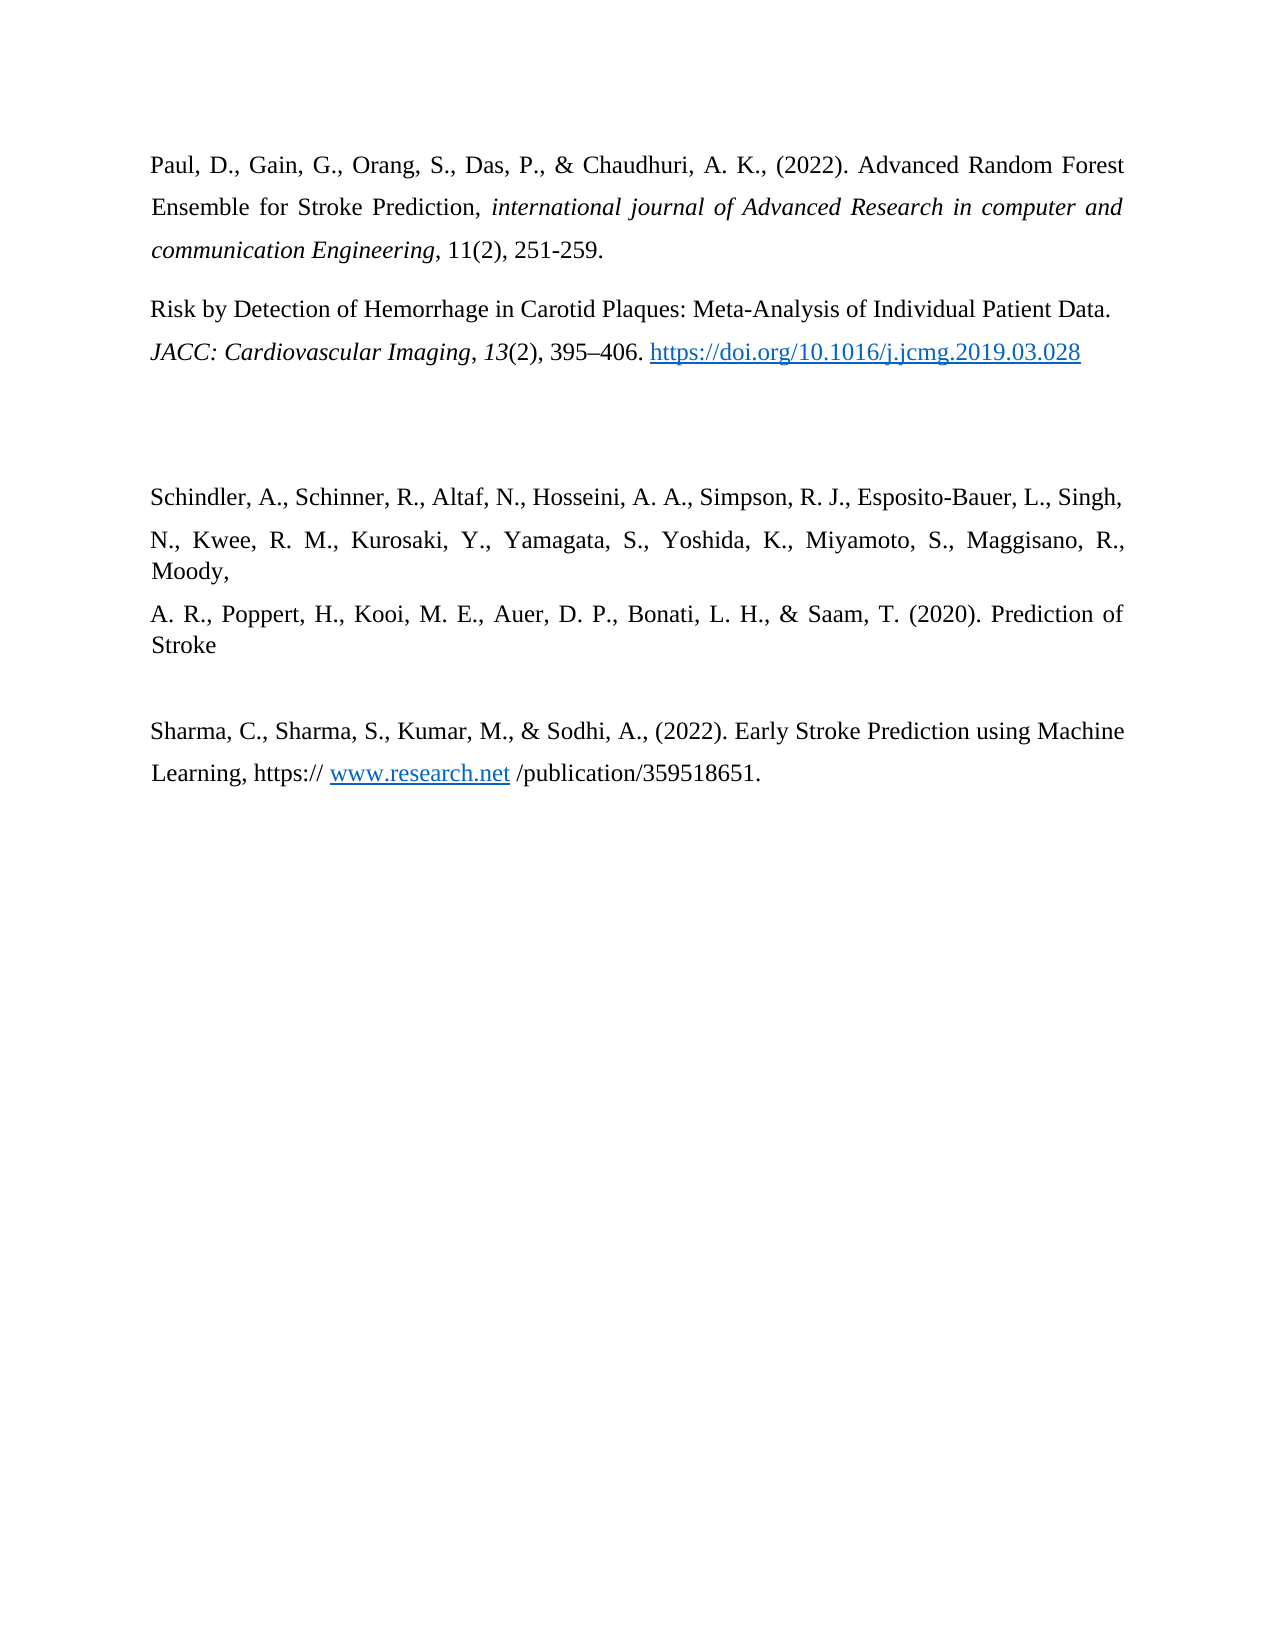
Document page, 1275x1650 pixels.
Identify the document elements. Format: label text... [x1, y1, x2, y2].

text Sharma, C., Sharma, S., Kumar, M., & Sodhi, A., (2022). Early Stroke Prediction using Machine Learning, https:// www.research.net /publication/359518651. [150, 716, 1126, 787]
text Paul, D., Gain, G., Orang, S., Das, P., & Chaudhuri, A. K., (2022). Advanced Random Forest Ensemble for Stroke Prediction, international journal of Advanced Research in computer and communication Engineering, 11(2), 251-259. [150, 150, 1126, 264]
text Schindler, A., Schinner, R., Altaf, N., Hosseini, A. A., Simpson, R. J., Esposito-Bauer, L., Singh, [150, 482, 1126, 511]
text A. R., Poppert, H., Kooi, M. E., Auer, D. P., Bonati, L. H., & Saam, T. (2020). Prediction of Stroke [150, 599, 1126, 659]
text JACC: Cardiovascular Imaging, 13(2), 395–406. https://doi.org/10.1016/j.jcmg.2019.03.028 [150, 337, 1204, 366]
text Risk by Detection of Hemorrhage in Carotid Plaques: Meta-Analysis of Individual Patient Data. [150, 294, 1126, 323]
text N., Kwee, R. M., Kurosaki, Y., Yamagata, S., Yoshida, K., Miyamoto, S., Maggisano, R., Moody, [150, 525, 1126, 585]
